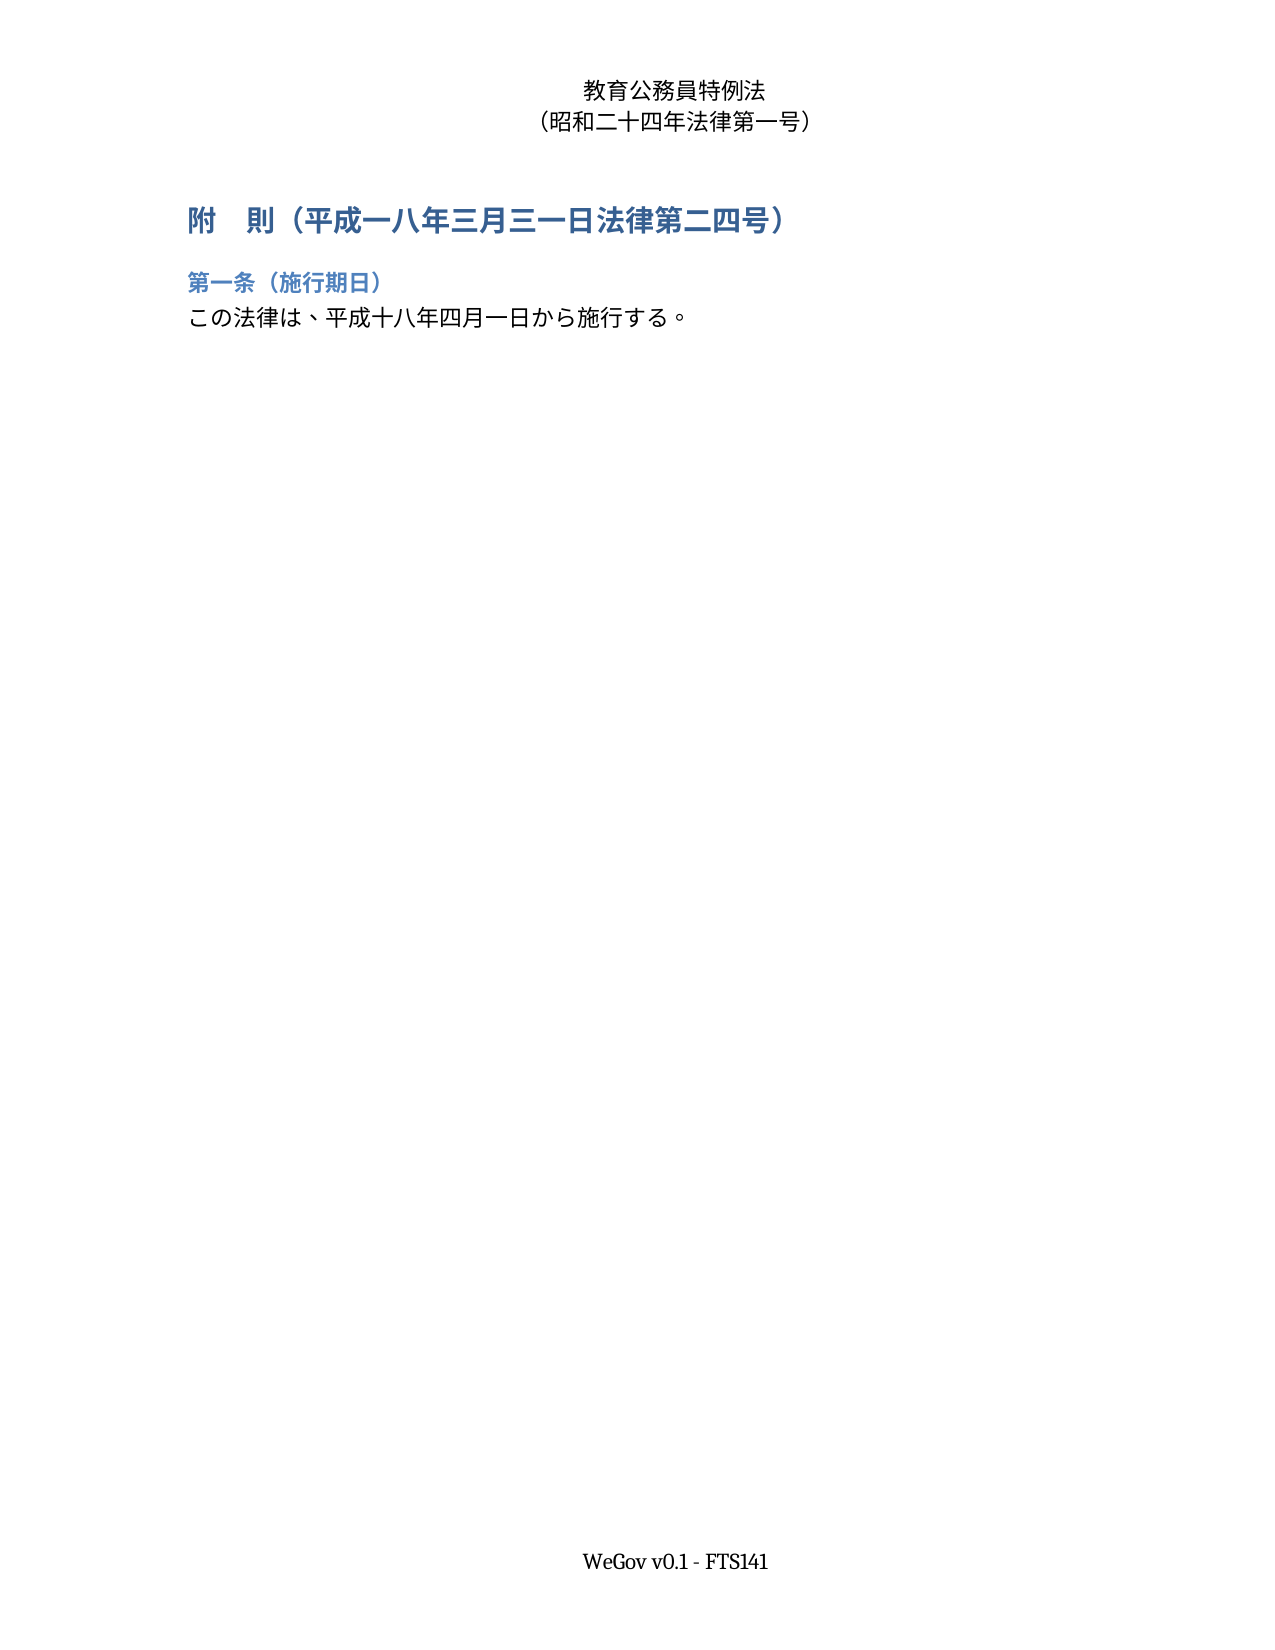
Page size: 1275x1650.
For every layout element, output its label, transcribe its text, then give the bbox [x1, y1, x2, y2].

subtitle 第一条（施行期日） [187, 266, 1087, 298]
subtitle 附 則（平成一八年三月三一日法律第二四号） [187, 200, 1087, 240]
text この法律は、平成十八年四月一日から施行する。 [187, 302, 1087, 334]
